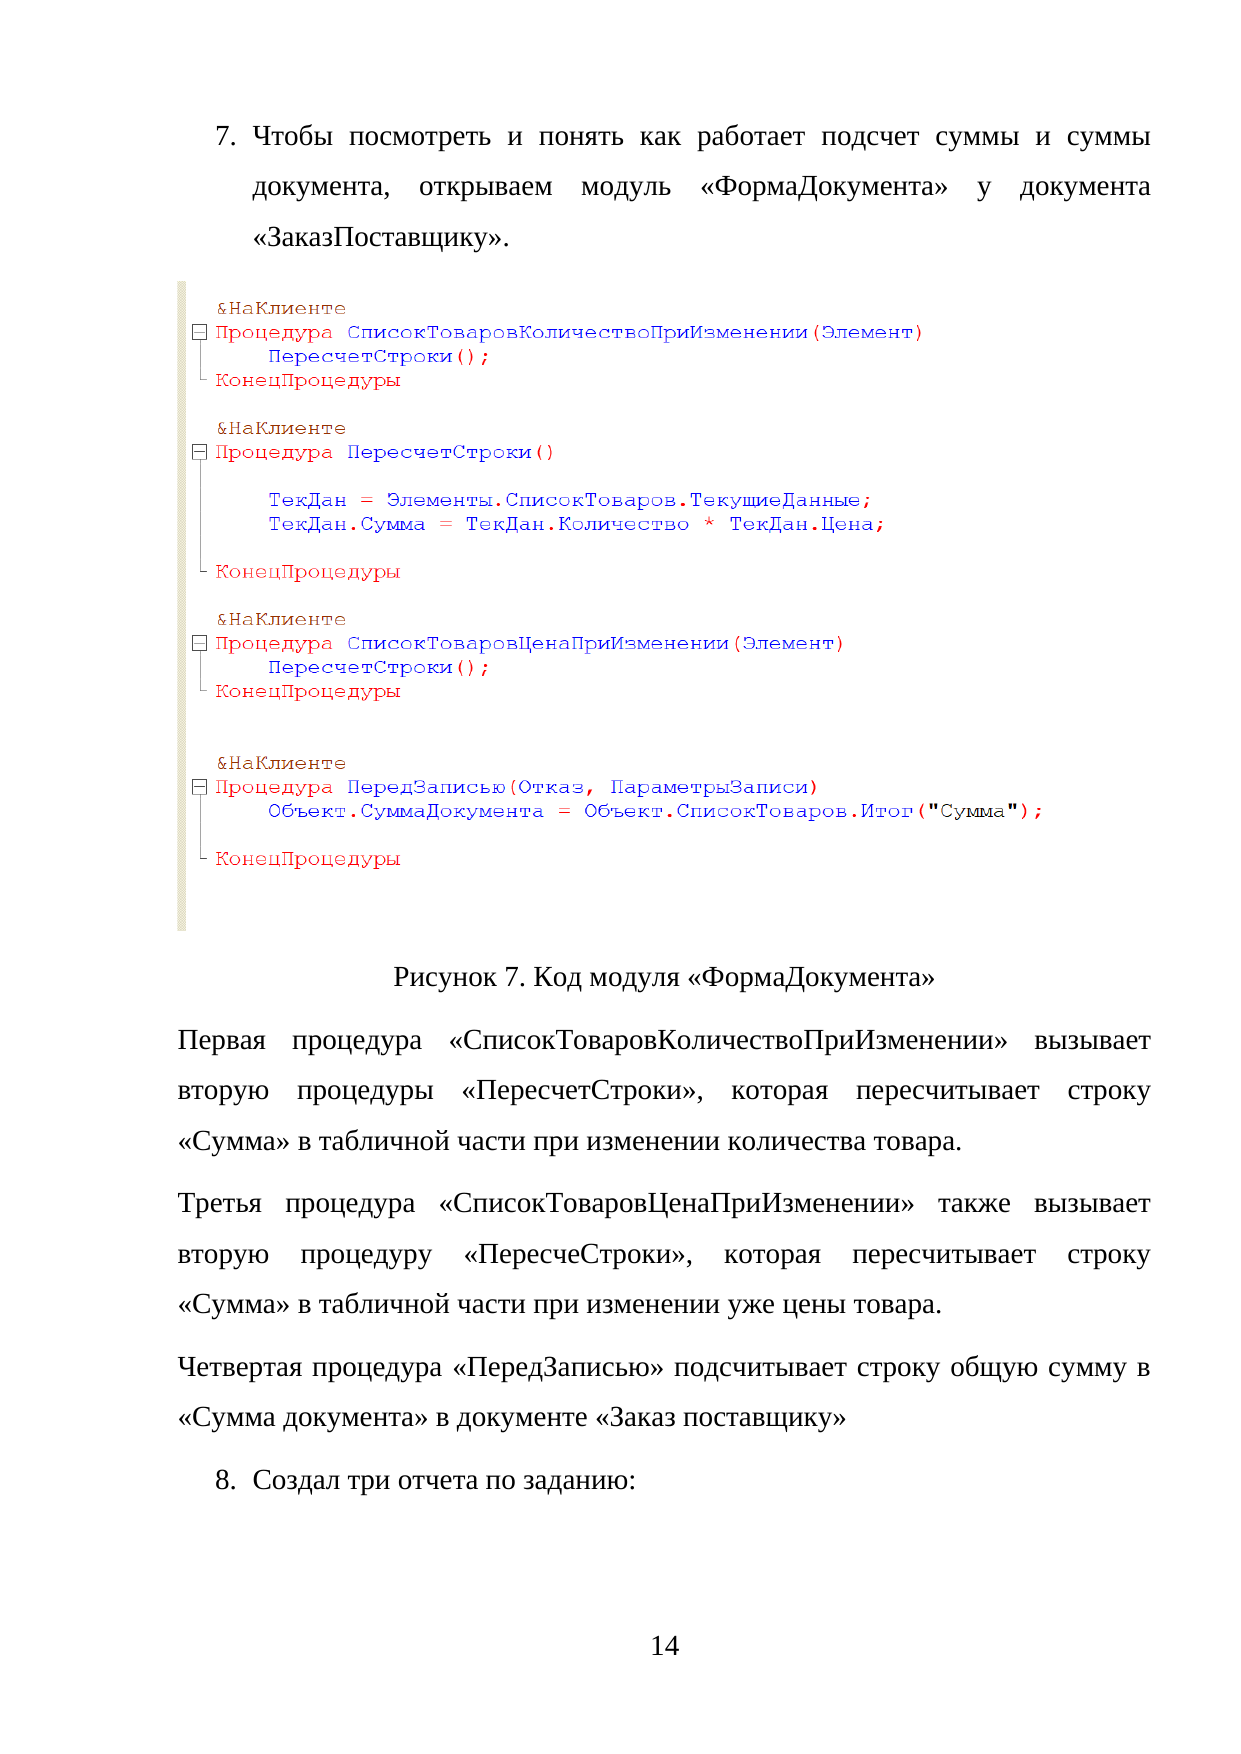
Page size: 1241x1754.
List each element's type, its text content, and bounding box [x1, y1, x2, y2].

list Чтобы посмотреть и понять как работает подсчет суммы и суммы документа, открываем модуль «ФормаДокумента» у документа «ЗаказПоставщику». [215, 118, 1152, 252]
picture [177, 281, 1152, 931]
text Рисунок 7. Код модуля «ФормаДокумента» [177, 959, 1152, 993]
list Создал три отчета по заданию: [215, 1462, 1152, 1496]
text Четвертая процедура «ПередЗаписью» подсчитывает строку общую сумму в «Сумма документа» в документе «Заказ поставщику» [177, 1349, 1152, 1433]
text Третья процедура «СписокТоваровЦенаПриИзменении» также вызывает вторую процедуру «ПересчеСтроки», которая пересчитывает строку «Сумма» в табличной части при изменении уже цены товара. [177, 1186, 1152, 1320]
text Первая процедура «СписокТоваровКоличествоПриИзменении» вызывает вторую процедуры «ПересчетСтроки», которая пересчитывает строку «Сумма» в табличной части при изменении количества товара. [177, 1022, 1152, 1156]
